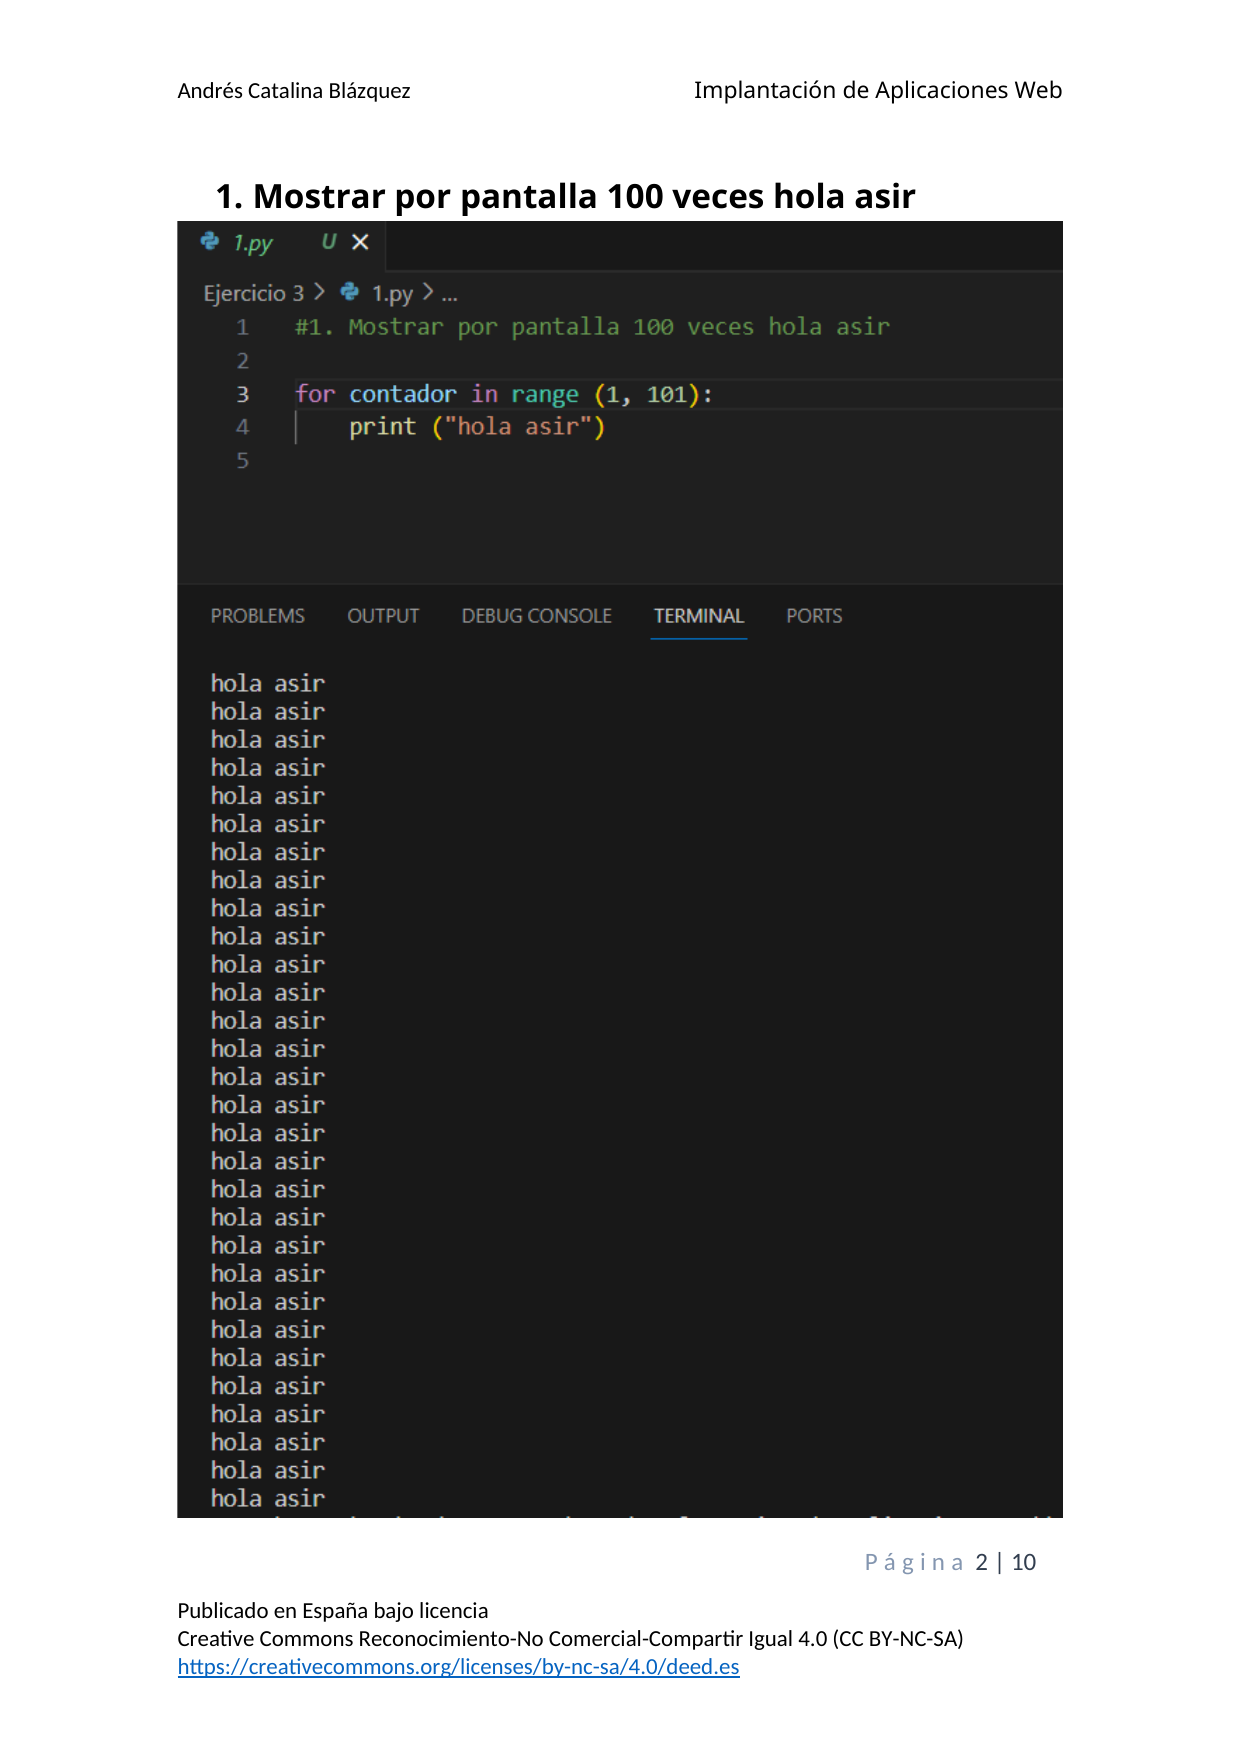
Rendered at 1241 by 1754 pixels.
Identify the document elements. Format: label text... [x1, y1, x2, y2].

subtitle Mostrar por pantalla 100 veces hola asir [215, 173, 1063, 218]
picture [177, 221, 1063, 1518]
